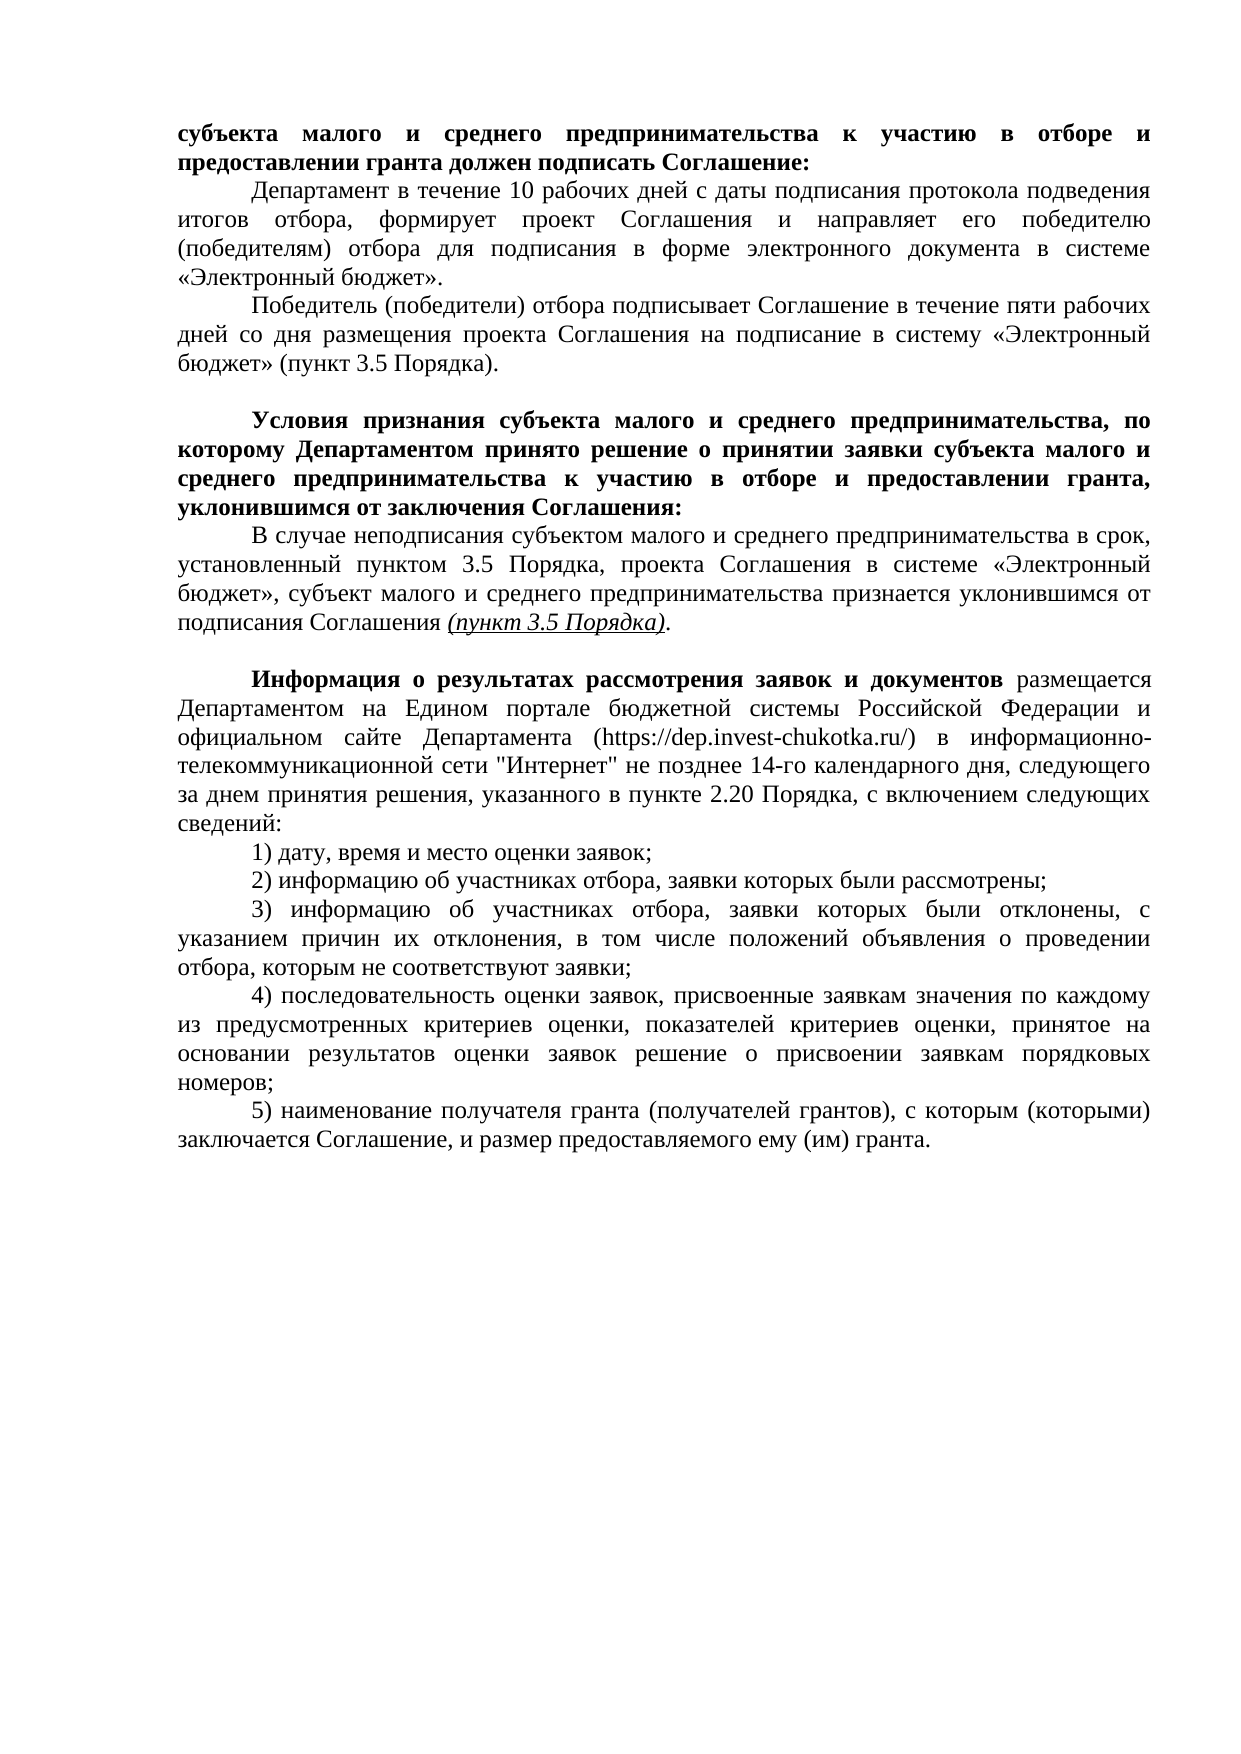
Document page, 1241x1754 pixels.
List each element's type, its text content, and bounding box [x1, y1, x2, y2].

text 1) дату, время и место оценки заявок; [177, 837, 1152, 866]
text Департамент в течение 10 рабочих дней с даты подписания протокола подведения итогов отбора, формирует проект Соглашения и направляет его победителю (победителям) отбора для подписания в форме электронного документа в системе «Электронный бюджет». [177, 176, 1152, 291]
text Условия признания субъекта малого и среднего предпринимательства, по которому Департаментом принято решение о принятии заявки субъекта малого и среднего предпринимательства к участию в отборе и предоставлении гранта, уклонившимся от заключения Соглашения: [177, 406, 1152, 521]
text Информация о результатах рассмотрения заявок и документов размещается Департаментом на Едином портале бюджетной системы Российской Федерации и официальном сайте Департамента (https://dep.invest-chukotka.ru/) в информационно-телекоммуникационной сети "Интернет" не позднее 14-го календарного дня, следующего за днем принятия решения, указанного в пункте 2.20 Порядка, с включением следующих сведений: [177, 664, 1152, 837]
text 4) последовательность оценки заявок, присвоенные заявкам значения по каждому из предусмотренных критериев оценки, показателей критериев оценки, принятое на основании результатов оценки заявок решение о присвоении заявкам порядковых номеров; [177, 981, 1152, 1096]
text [177, 118, 1152, 176]
text 3) информацию об участниках отбора, заявки которых были отклонены, с указанием причин их отклонения, в том числе положений объявления о проведении отбора, которым не соответствуют заявки; [177, 894, 1152, 981]
text 5) наименование получателя гранта (получателей грантов), с которым (которыми) заключается Соглашение, и размер предоставляемого ему (им) гранта. [177, 1096, 1152, 1153]
text В случае неподписания субъектом малого и среднего предпринимательства в срок, установленный пунктом 3.5 Порядка, проекта Соглашения в системе «Электронный бюджет», субъект малого и среднего предпринимательства признается уклонившимся от подписания Соглашения (пункт 3.5 Порядка). [177, 521, 1152, 636]
text 2) информацию об участниках отбора, заявки которых были рассмотрены; [177, 866, 1152, 894]
text Победитель (победители) отбора подписывает Соглашение в течение пяти рабочих дней со дня размещения проекта Соглашения на подписание в систему «Электронный бюджет» (пункт 3.5 Порядка). [177, 291, 1152, 377]
